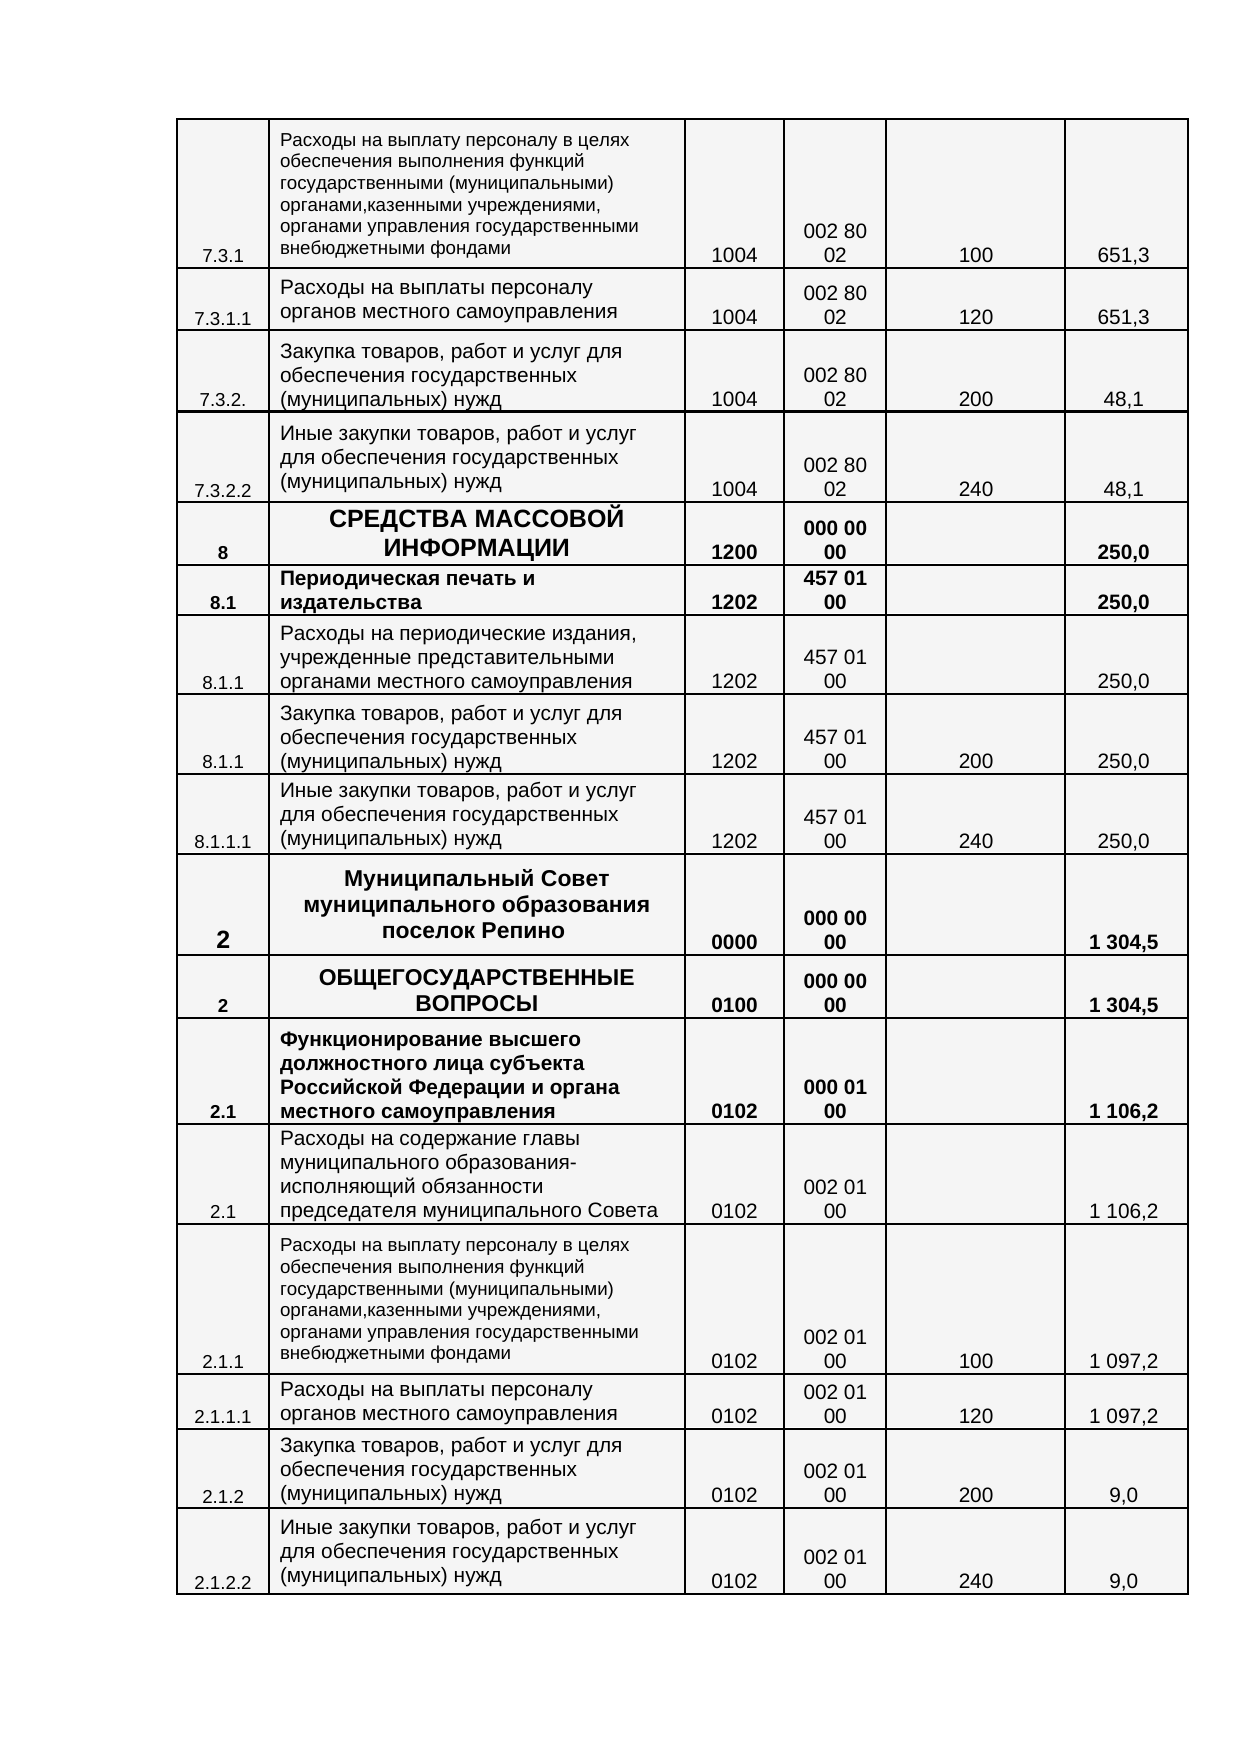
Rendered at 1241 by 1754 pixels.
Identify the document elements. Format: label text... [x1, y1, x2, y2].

table_cell 100 [887, 120, 1064, 267]
table_cell [887, 855, 1064, 954]
table_cell 1 097,2 [1066, 1225, 1187, 1373]
table_cell 002 01 00 [785, 1125, 885, 1223]
table_cell 100 [887, 1225, 1064, 1373]
table_cell Муниципальный Совет муниципального образования поселок Репино [270, 855, 684, 954]
table_cell 457 01 00 [785, 566, 885, 613]
table_cell 2.1.2.2 [178, 1509, 268, 1593]
table_cell Закупка товаров, работ и услуг для обеспечения государственных (муниципальных) нужд [270, 1430, 684, 1507]
table_cell 120 [887, 1375, 1064, 1427]
table_cell 8.1.1 [178, 616, 268, 693]
table_cell Периодическая печать и издательства [270, 566, 684, 613]
table_cell 240 [887, 775, 1064, 852]
table_cell Закупка товаров, работ и услуг для обеспечения государственных (муниципальных) нужд [270, 695, 684, 773]
table_cell 1 106,2 [1066, 1125, 1187, 1223]
table_cell 200 [887, 695, 1064, 773]
table_cell 240 [887, 413, 1064, 501]
table_cell Иные закупки товаров, работ и услуг для обеспечения государственных (муниципальных) нужд [270, 413, 684, 501]
table_cell 000 00 00 [785, 855, 885, 954]
table_cell 2.1.2 [178, 1430, 268, 1507]
table_cell 120 [887, 269, 1064, 329]
table_cell [887, 1019, 1064, 1123]
table_cell [887, 1125, 1064, 1223]
table_cell 2.1.1 [178, 1225, 268, 1373]
table_cell 1 106,2 [1066, 1019, 1187, 1123]
table_cell 0000 [686, 855, 783, 954]
table_cell 0102 [686, 1225, 783, 1373]
table_cell 48,1 [1066, 331, 1187, 410]
table_cell 250,0 [1066, 695, 1187, 773]
table_cell 48,1 [1066, 413, 1187, 501]
table_cell [887, 503, 1064, 563]
table_cell 2.1 [178, 1125, 268, 1223]
table_cell 1202 [686, 566, 783, 613]
table_cell 8.1 [178, 566, 268, 613]
table_cell 8 [178, 503, 268, 563]
table_cell Расходы на выплаты персоналу органов местного самоуправления [270, 1375, 684, 1427]
table_cell [887, 616, 1064, 693]
table_cell 1200 [686, 503, 783, 563]
table_cell 1004 [686, 413, 783, 501]
table_cell 000 01 00 [785, 1019, 885, 1123]
table_cell Иные закупки товаров, работ и услуг для обеспечения государственных (муниципальных) нужд [270, 1509, 684, 1593]
table_cell 000 00 00 [785, 956, 885, 1017]
table_cell 002 80 02 [785, 413, 885, 501]
table_cell 250,0 [1066, 616, 1187, 693]
table_cell 7.3.1 [178, 120, 268, 267]
table_cell 000 00 00 [785, 503, 885, 563]
table_cell 1 304,5 [1066, 956, 1187, 1017]
table_cell 002 80 02 [785, 331, 885, 410]
table_cell 1 304,5 [1066, 855, 1187, 954]
table_cell 7.3.2. [178, 331, 268, 410]
table_cell 1004 [686, 120, 783, 267]
table_cell 0102 [686, 1375, 783, 1427]
table_cell 1202 [686, 695, 783, 773]
table_cell 457 01 00 [785, 695, 885, 773]
table_cell 002 80 02 [785, 269, 885, 329]
table_cell 8.1.1 [178, 695, 268, 773]
table_cell 002 01 00 [785, 1375, 885, 1427]
table_cell 200 [887, 331, 1064, 410]
table_cell Расходы на выплату персоналу в целях обеспечения выполнения функций государственными (муниципальными) органами,казенными учреждениями, органами управления государственными внебюджетными фондами [270, 1225, 684, 1373]
table_cell 1004 [686, 331, 783, 410]
table_cell 7.3.1.1 [178, 269, 268, 329]
table_cell Расходы на выплату персоналу в целях обеспечения выполнения функций государственными (муниципальными) органами,казенными учреждениями, органами управления государственными внебюджетными фондами [270, 120, 684, 267]
table_cell 9,0 [1066, 1430, 1187, 1507]
table_cell 0100 [686, 956, 783, 1017]
table_cell 250,0 [1066, 775, 1187, 852]
table_cell 0102 [686, 1125, 783, 1223]
table_cell 0102 [686, 1509, 783, 1593]
table_cell 2 [178, 956, 268, 1017]
table_cell [887, 566, 1064, 613]
table_cell 651,3 [1066, 120, 1187, 267]
table_cell 2 [178, 855, 268, 954]
table_cell [887, 956, 1064, 1017]
table_cell 1 097,2 [1066, 1375, 1187, 1427]
table_cell 1202 [686, 775, 783, 852]
table_cell 250,0 [1066, 503, 1187, 563]
table_cell 8.1.1.1 [178, 775, 268, 852]
table_cell 0102 [686, 1430, 783, 1507]
table_cell 200 [887, 1430, 1064, 1507]
table_cell 0102 [686, 1019, 783, 1123]
table_cell Расходы на периодические издания, учрежденные представительными органами местного самоуправления [270, 616, 684, 693]
table_cell Закупка товаров, работ и услуг для обеспечения государственных (муниципальных) нужд [270, 331, 684, 410]
table_cell 002 01 00 [785, 1430, 885, 1507]
table_cell 651,3 [1066, 269, 1187, 329]
table_cell ОБЩЕГОСУДАРСТВЕННЫЕ ВОПРОСЫ [270, 956, 684, 1017]
table_cell 2.1 [178, 1019, 268, 1123]
table_cell 9,0 [1066, 1509, 1187, 1593]
table_cell Расходы на содержание главы муниципального образования-исполняющий обязанности председателя муниципального Совета [270, 1125, 684, 1223]
table_cell 2.1.1.1 [178, 1375, 268, 1427]
table_cell Функционирование высшего должностного лица субъекта Российской Федерации и органа местного самоуправления [270, 1019, 684, 1123]
table_cell 002 80 02 [785, 120, 885, 267]
table_cell 7.3.2.2 [178, 413, 268, 501]
table_cell 002 01 00 [785, 1225, 885, 1373]
table_cell 240 [887, 1509, 1064, 1593]
table_cell 1202 [686, 616, 783, 693]
table_cell СРЕДСТВА МАССОВОЙ ИНФОРМАЦИИ [270, 503, 684, 563]
table_cell 250,0 [1066, 566, 1187, 613]
table_cell Расходы на выплаты персоналу органов местного самоуправления [270, 269, 684, 329]
table_cell 457 01 00 [785, 775, 885, 852]
table_cell 002 01 00 [785, 1509, 885, 1593]
table_cell 457 01 00 [785, 616, 885, 693]
table_cell 1004 [686, 269, 783, 329]
table_cell Иные закупки товаров, работ и услуг для обеспечения государственных (муниципальных) нужд [270, 775, 684, 852]
